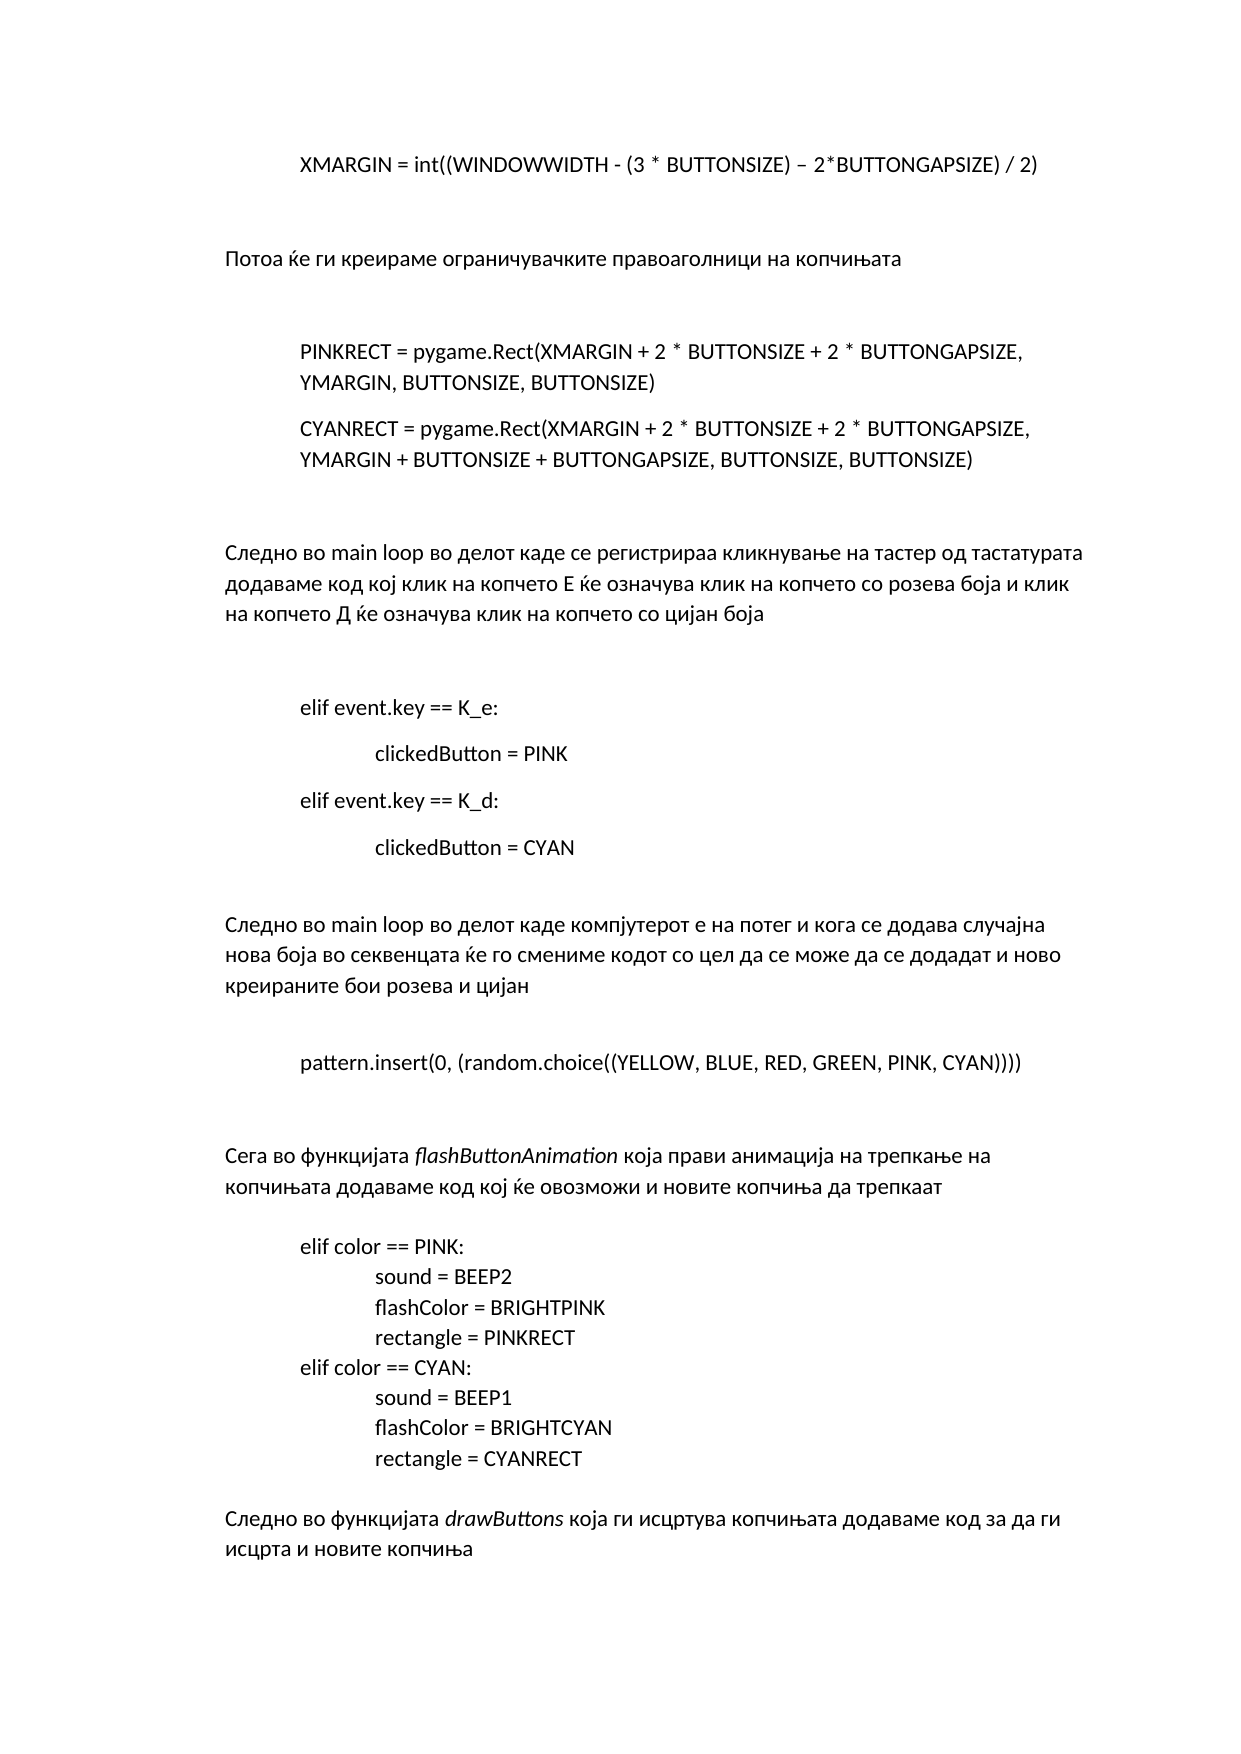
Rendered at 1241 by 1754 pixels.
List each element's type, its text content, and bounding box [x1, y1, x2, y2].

text elif event.key == K_d: [150, 786, 1090, 814]
text clickedButton = CYAN [150, 833, 1090, 861]
text XMARGIN = int((WINDOWWIDTH - (3 * BUTTONSIZE) – 2*BUTTONGAPSIZE) / 2) [225, 150, 1090, 178]
list Следно во функцијата drawButtons која ги исцртува копчињата додаваме код за да ги исцрта и новите копчиња [225, 1504, 1090, 1562]
text Потоа ќе ги креираме ограничувачките правоаголници на копчињата [150, 244, 1090, 272]
text CYANRECT = pygame.Rect(XMARGIN + 2 * BUTTONSIZE + 2 * BUTTONGAPSIZE, YMARGIN + BUTTONSIZE + BUTTONGAPSIZE, BUTTONSIZE, BUTTONSIZE) [300, 414, 1090, 473]
text Следно во main loop во делот каде се регистрираа кликнување на тастер од тастатурата додаваме код кој клик на копчето Е ќе означува клик на копчето со розева боја и клик на копчето Д ќе означува клик на копчето со цијан боја [225, 538, 1090, 627]
list Сега во функцијата flashButtonAnimation која прави анимација на трепкање на копчињата додаваме код кој ќе овозможи и новите копчиња да трепкаат [225, 1142, 1090, 1200]
list sound = BEEP1 [225, 1383, 1090, 1411]
list rectangle = PINKRECT [225, 1323, 1090, 1351]
list elif color == CYAN: [225, 1353, 1090, 1381]
list elif color == PINK: [225, 1232, 1090, 1260]
list flashColor = BRIGHTCYAN [225, 1413, 1090, 1442]
text PINKRECT = pygame.Rect(XMARGIN + 2 * BUTTONSIZE + 2 * BUTTONGAPSIZE, YMARGIN, BUTTONSIZE, BUTTONSIZE) [300, 337, 1090, 396]
text elif event.key == K_e: [225, 693, 1090, 721]
list sound = BEEP2 [225, 1262, 1090, 1291]
list rectangle = CYANRECT [225, 1444, 1090, 1472]
text clickedButton = PINK [300, 739, 1090, 768]
list Следно во main loop во делот каде компјутерот е на потег и кога се додава случајна нова боја во секвенцата ќе го смениме кодот со цел да се може да се додадат и ново креираните бои розева и цијан [225, 910, 1090, 999]
text pattern.insert(0, (random.choice((YELLOW, BLUE, RED, GREEN, PINK, CYAN)))) [225, 1048, 1090, 1076]
list flashColor = BRIGHTPINK [225, 1293, 1090, 1321]
